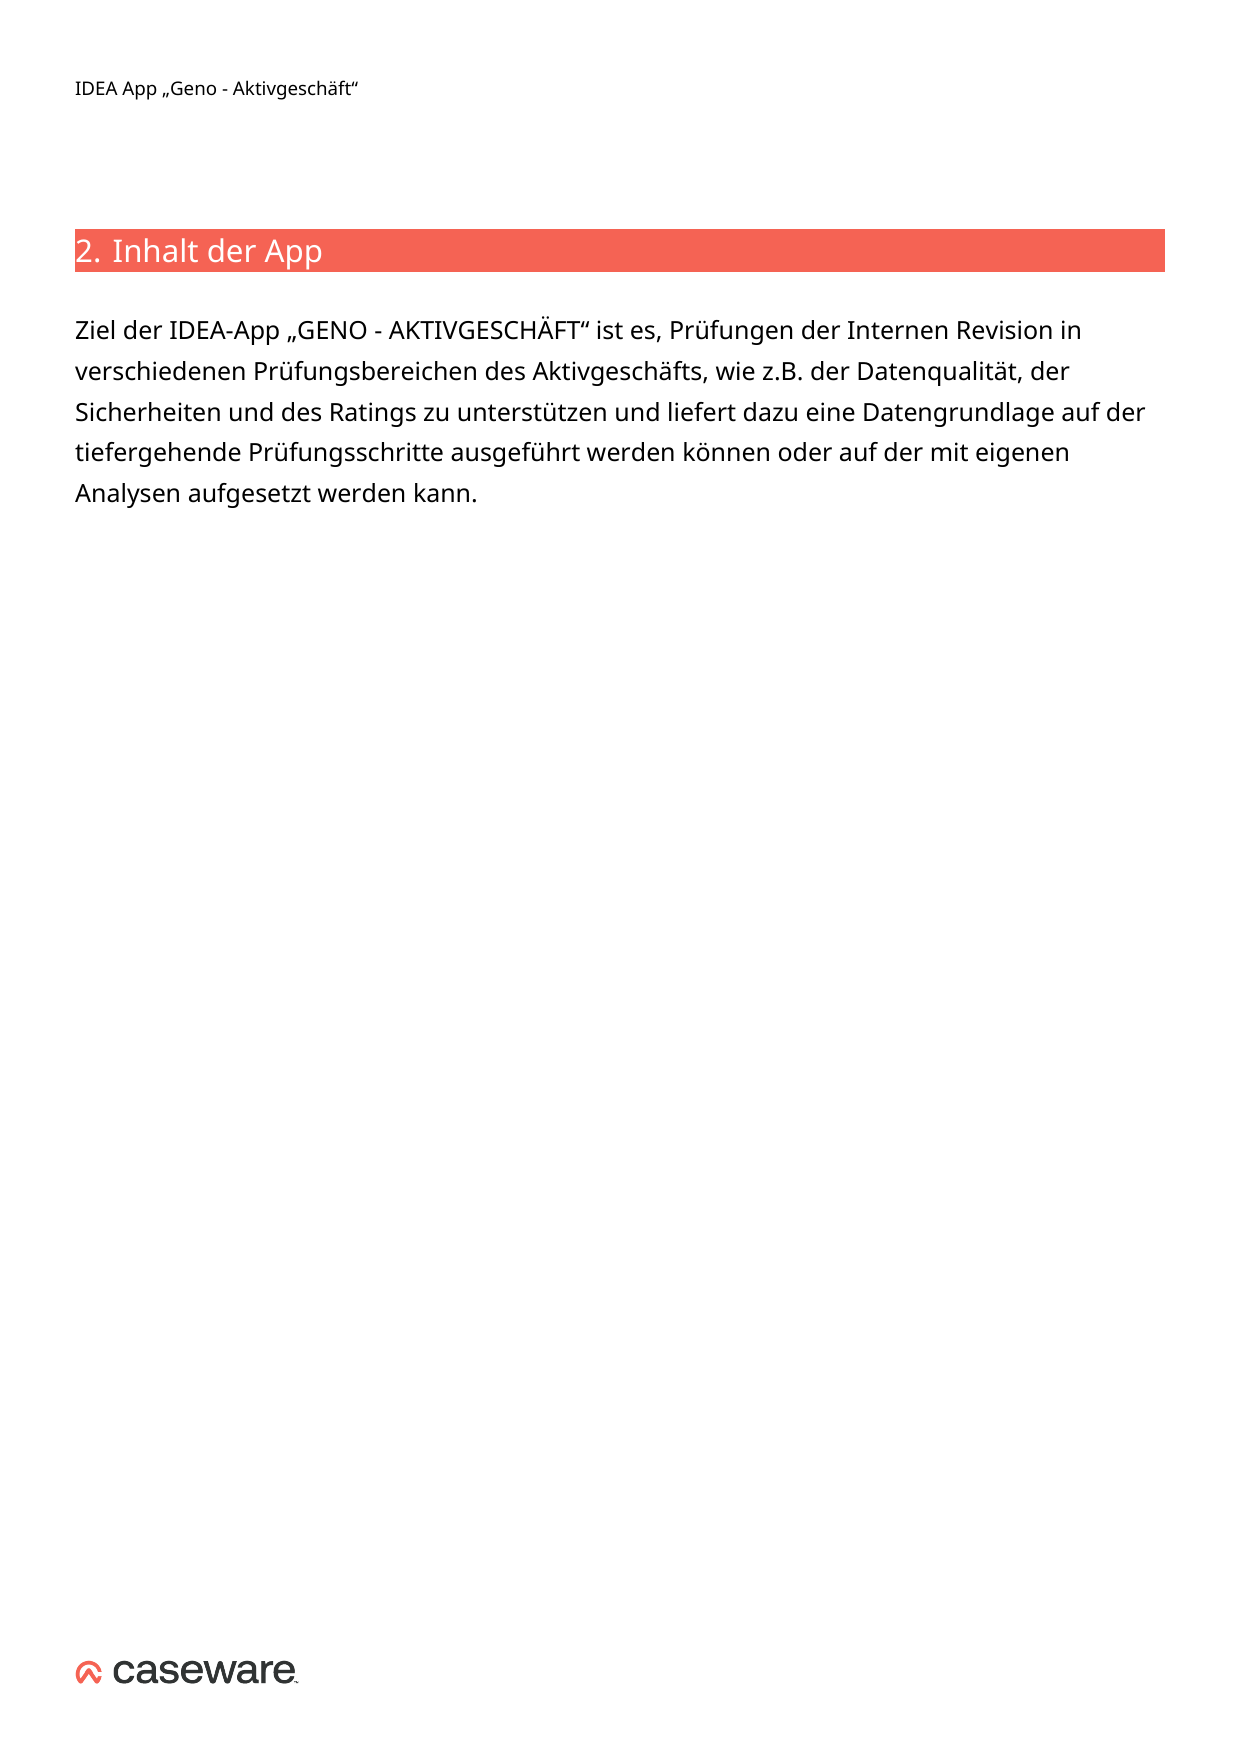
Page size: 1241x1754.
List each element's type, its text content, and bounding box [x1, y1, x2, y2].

picture [75, 1660, 299, 1684]
text Ziel der IDEA-App „GENO - AKTIVGESCHÄFT“ ist es, Prüfungen der Internen Revision in verschiedenen Prüfungsbereichen des Aktivgeschäfts, wie z.B. der Datenqualität, der Sicherheiten und des Ratings zu unterstützen und liefert dazu eine Datengrundlage auf der tiefergehende Prüfungsschritte ausgeführt werden können oder auf der mit eigenen Analysen aufgesetzt werden kann. [75, 313, 1165, 510]
subtitle Inhalt der App [75, 229, 1165, 272]
